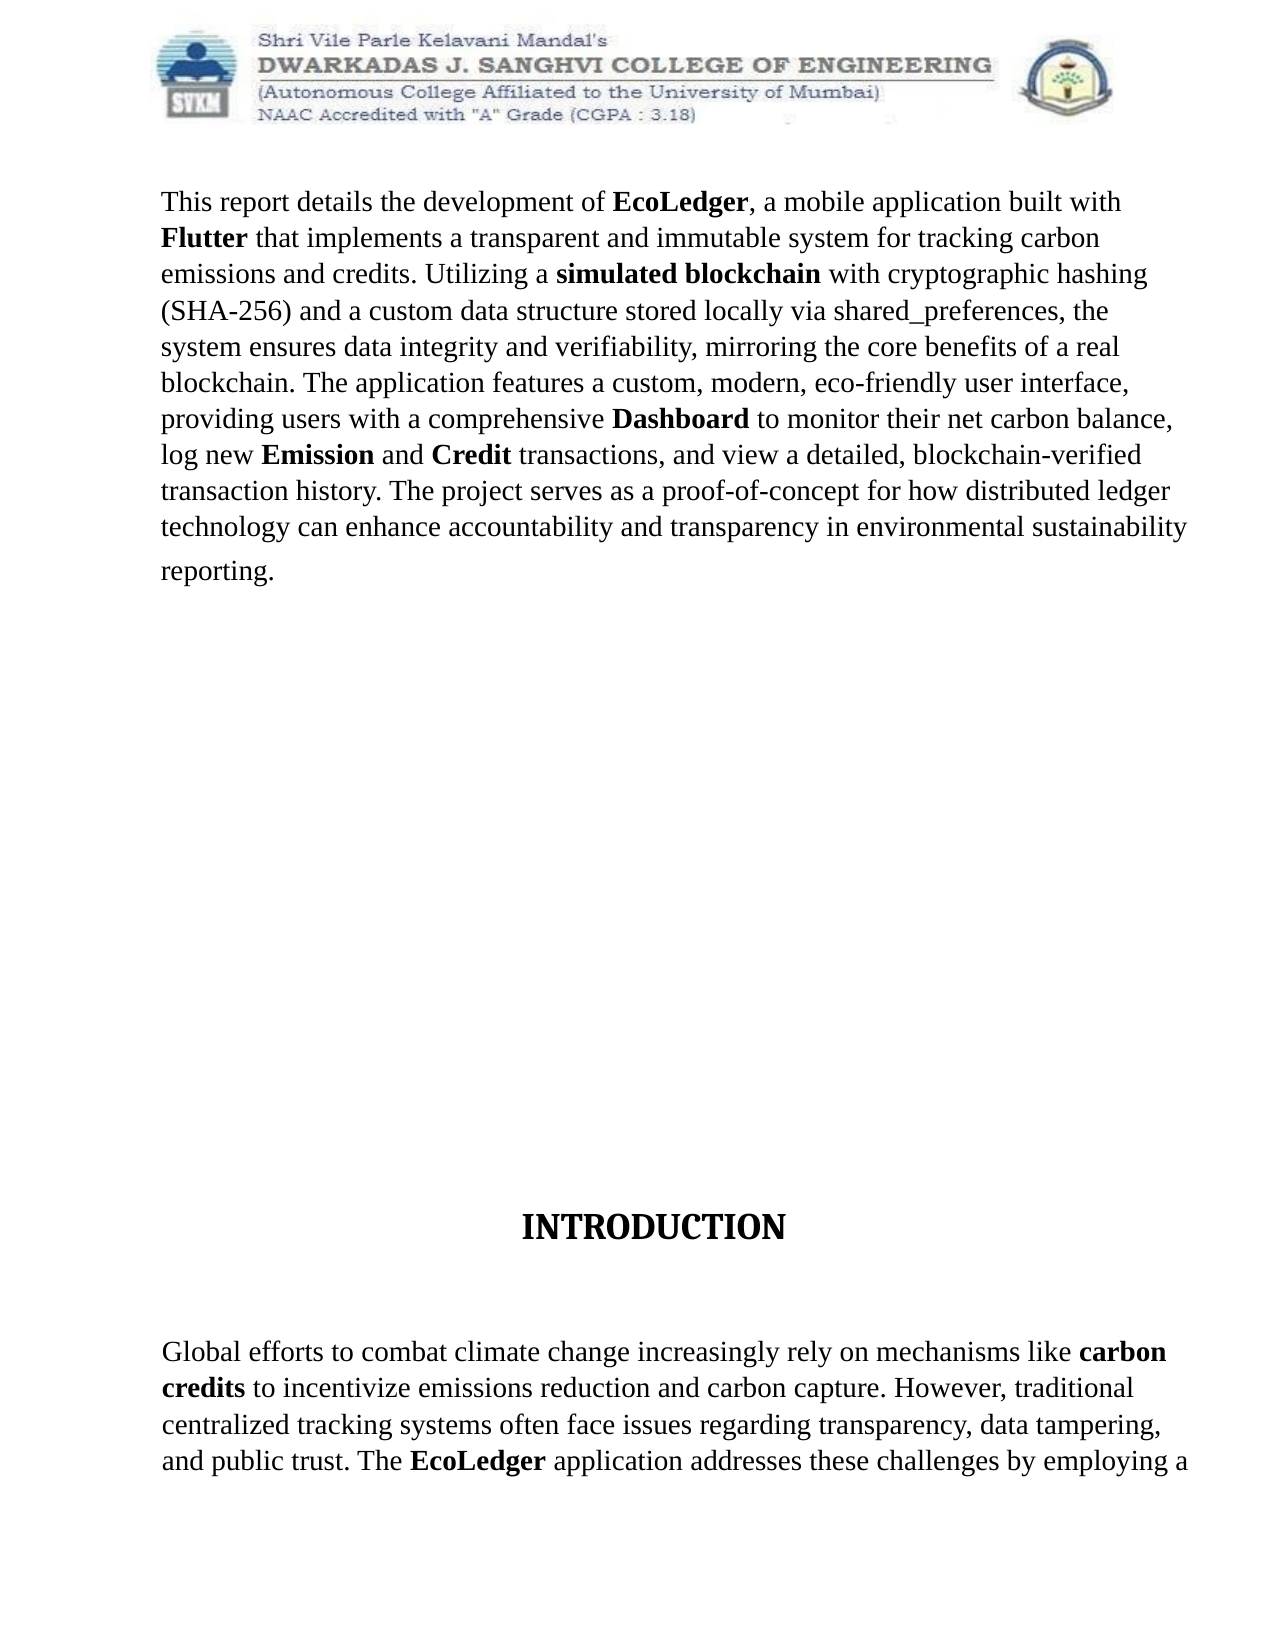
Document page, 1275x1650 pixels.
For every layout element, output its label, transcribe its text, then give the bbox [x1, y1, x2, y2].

picture [150, 14, 1118, 133]
subtitle INTRODUCTION [137, 1206, 1172, 1249]
text This report details the development of EcoLedger, a mobile application built with Flutter that implements a transparent and immutable system for tracking carbon emissions and credits. Utilizing a simulated blockchain with cryptographic hashing (SHA-256) and a custom data structure stored locally via shared_preferences, the system ensures data integrity and verifiability, mirroring the core benefits of a real blockchain. The application features a custom, modern, eco-friendly user interface, providing users with a comprehensive Dashboard to monitor their net carbon balance, log new Emission and Credit transactions, and view a detailed, blockchain-verified transaction history. The project serves as a proof-of-concept for how distributed ledger technology can enhance accountability and transparency in environmental sustainability reporting. [161, 184, 1190, 589]
